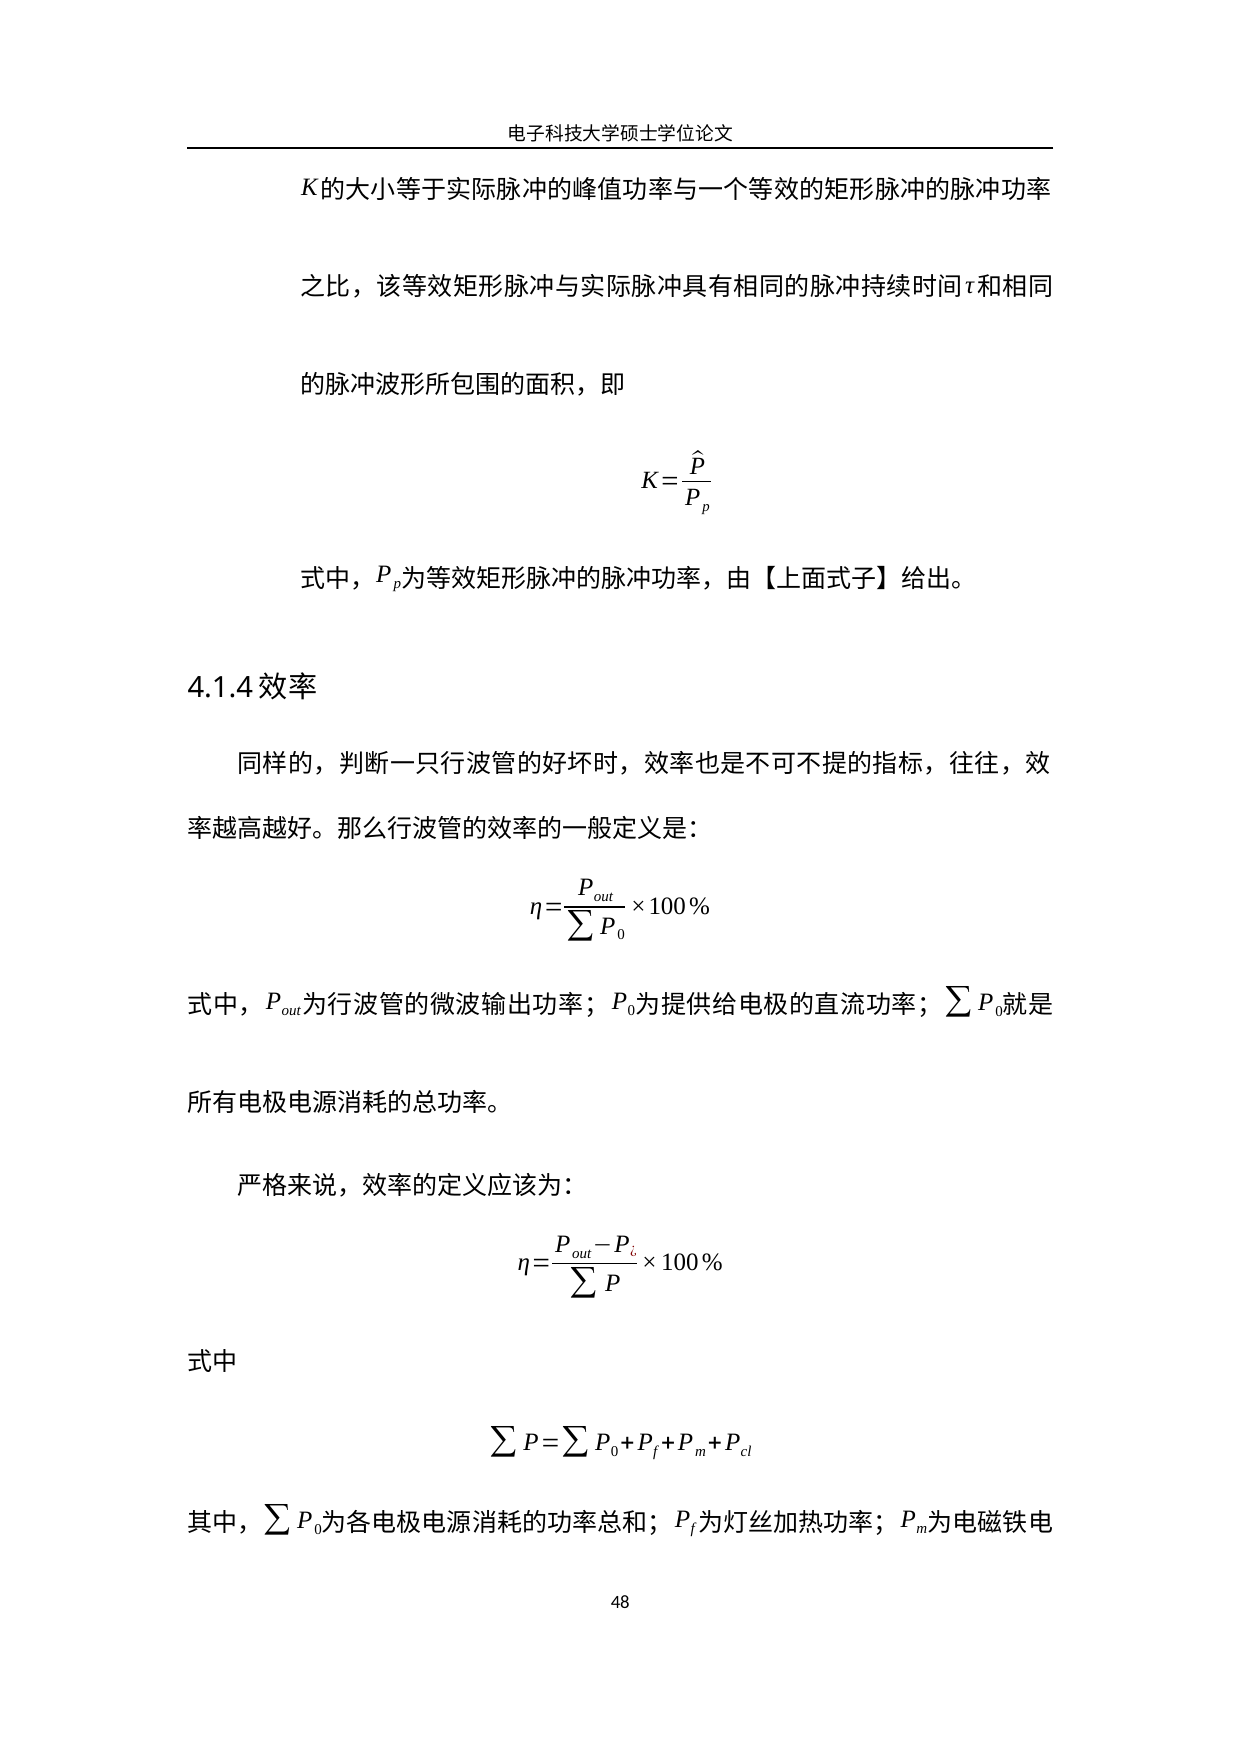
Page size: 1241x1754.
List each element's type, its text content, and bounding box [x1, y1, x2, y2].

text 严格来说，效率的定义应该为： [187, 1151, 1053, 1216]
text 式中，为行波管的微波输出功率；为提供给电极的直流功率；就是所有电极电源消耗的总功率。 [187, 970, 1053, 1133]
text 同样的，判断一只行波管的好坏时，效率也是不可不提的指标，往往，效率越高越好。那么行波管的效率的一般定义是： [187, 729, 1053, 859]
list 式中，为等效矩形脉冲的脉冲功率，由【上面式子】给出。 [300, 544, 1053, 609]
text 式中 [187, 1327, 1053, 1392]
list 的大小等于实际脉冲的峰值功率与一个等效的矩形脉冲的脉冲功率之比，该等效矩形脉冲与实际脉冲具有相同的脉冲持续时间和相同的脉冲波形所包围的面积，即 [300, 155, 1053, 415]
text 4.1.4效率 [187, 652, 1053, 717]
text 其中，为各电极电源消耗的功率总和；为灯丝加热功率；为电磁铁电源消耗的功率，当然，如果使用永磁铁，则；为冷却系统的电源消耗的功率。而则为微波输入功率。 [187, 1488, 1053, 1553]
